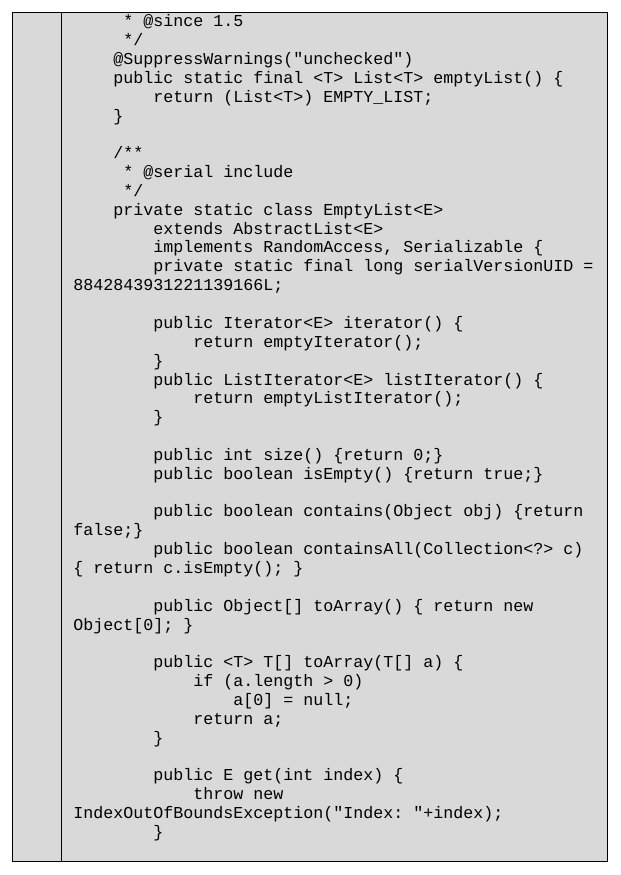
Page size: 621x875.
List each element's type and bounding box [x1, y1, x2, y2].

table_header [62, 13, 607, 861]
table_header [13, 13, 61, 861]
